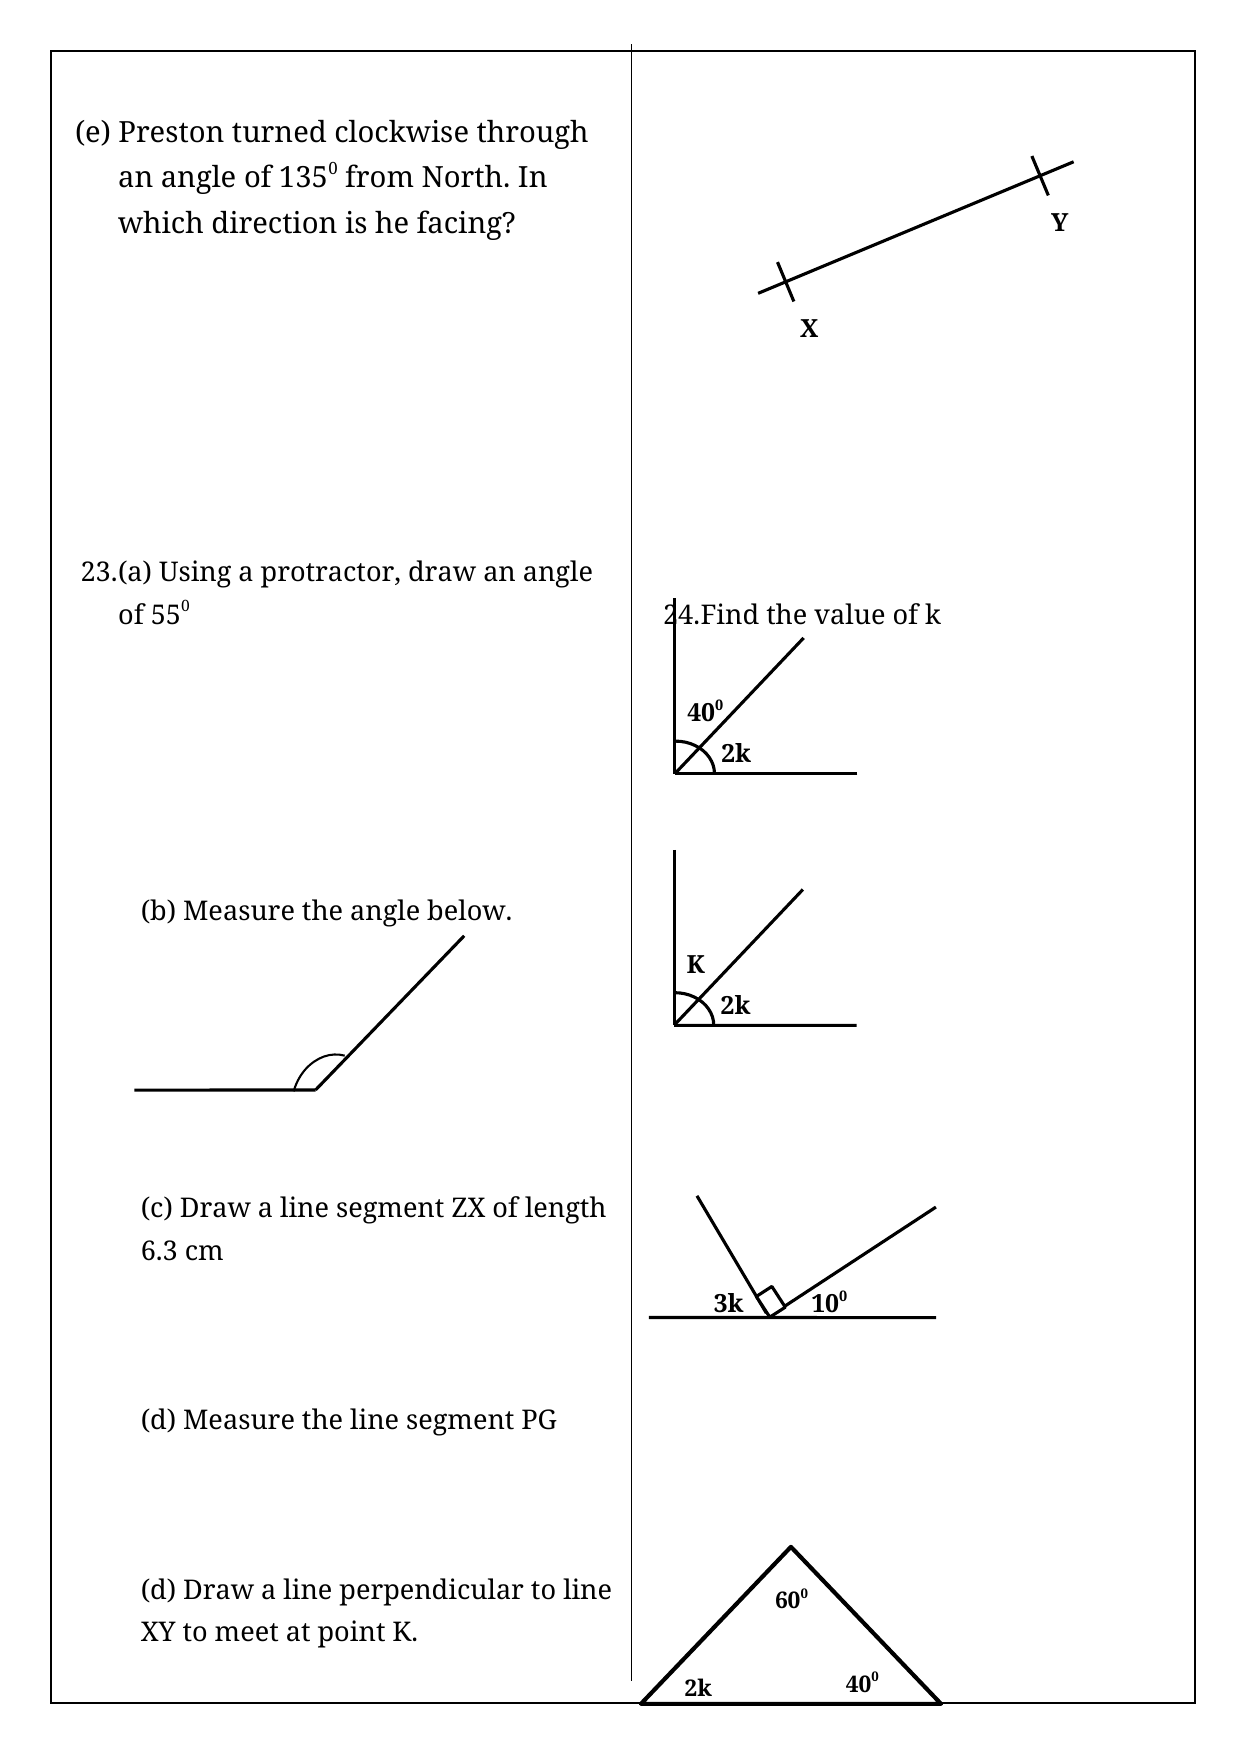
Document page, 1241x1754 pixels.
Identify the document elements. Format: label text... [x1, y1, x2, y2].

list (a) Using a protractor, draw an angle of 550 [80, 553, 613, 632]
text (e) Preston turned clockwise through an angle of 1350 from North. In which direction is he facing? [75, 111, 613, 242]
list (c) Draw a line segment ZX of length 6.3 cm [141, 1189, 613, 1268]
list (d) Measure the line segment PG [141, 1401, 613, 1437]
list Find the value of k [663, 596, 1194, 632]
list (b) Measure the angle below. [141, 892, 613, 929]
list (d) Draw a line perpendicular to line XY to meet at point K. [141, 1570, 613, 1649]
